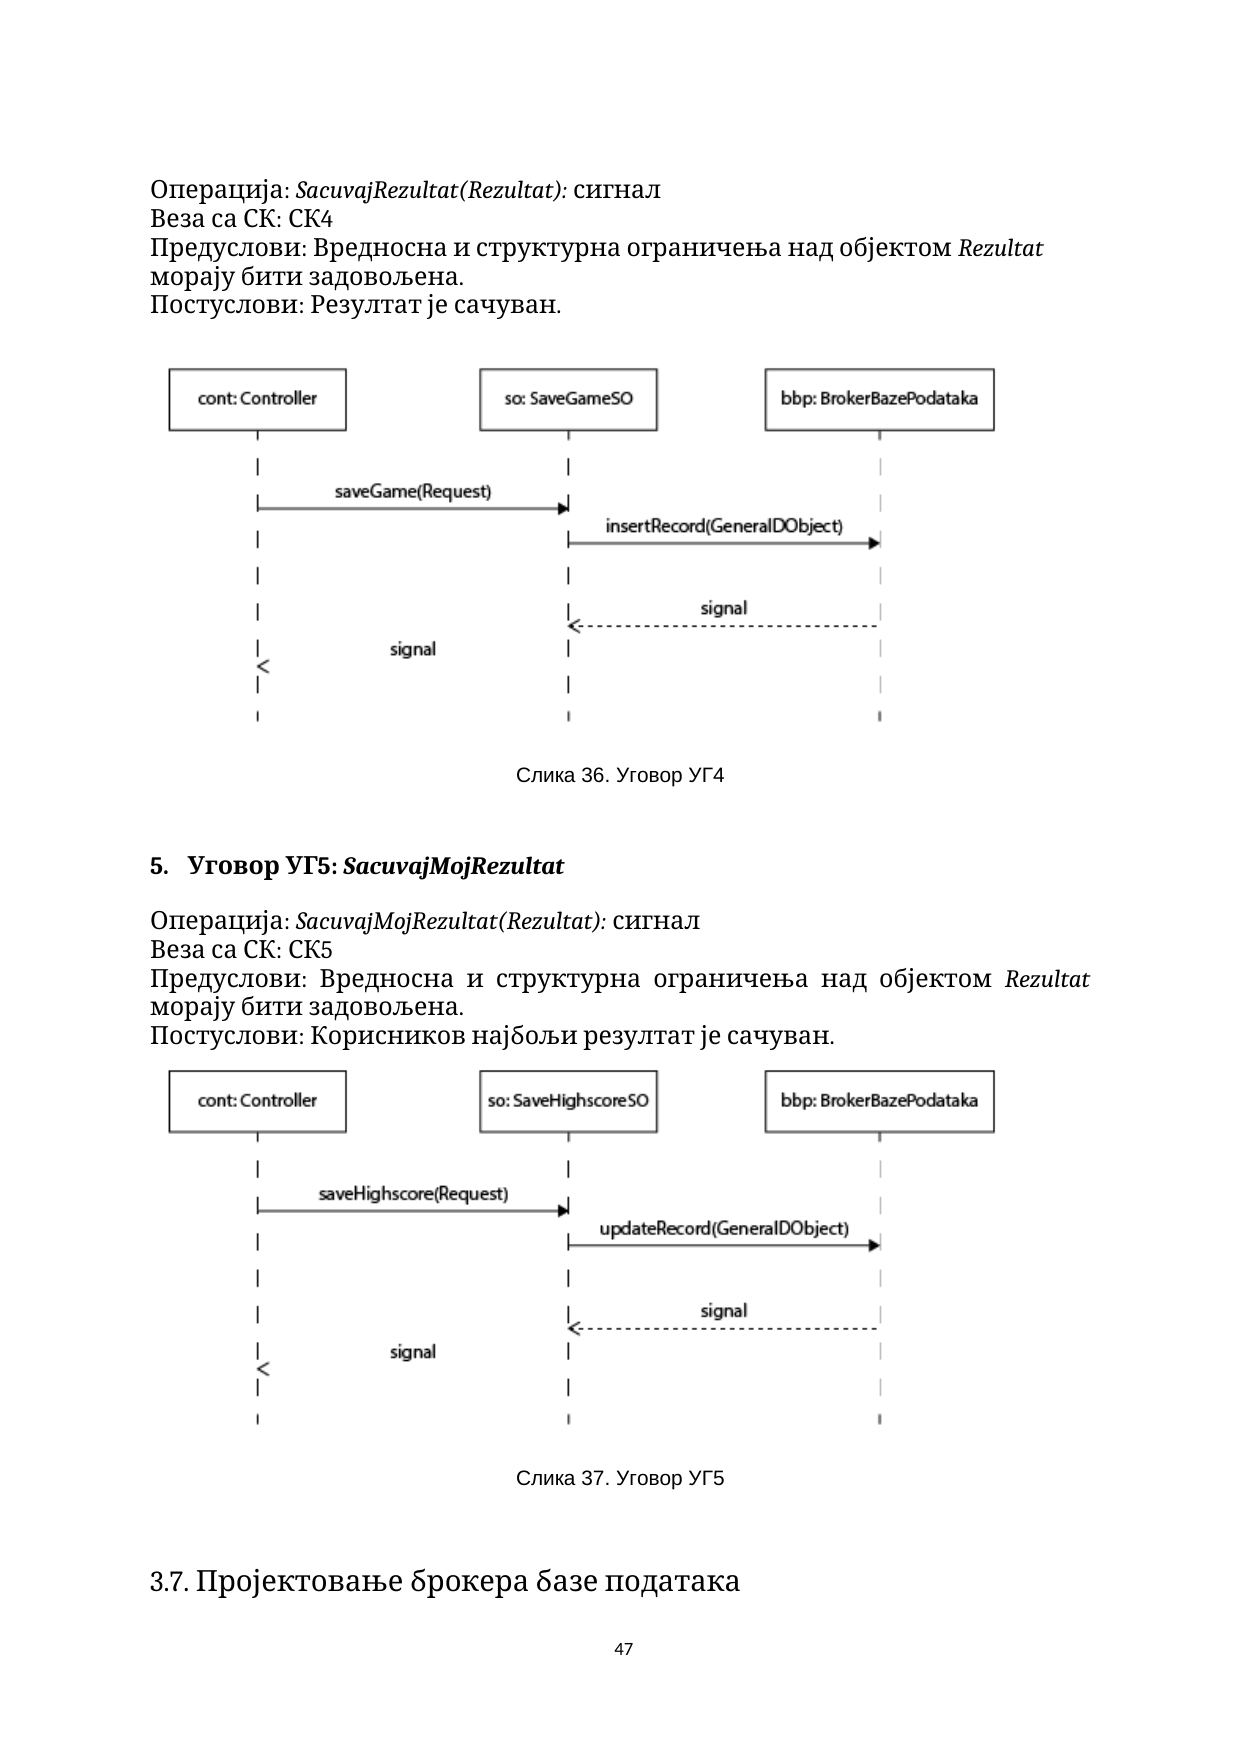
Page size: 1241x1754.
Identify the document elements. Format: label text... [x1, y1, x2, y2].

text Постуслови: Корисников најбољи резултат је сачуван. [150, 1022, 1090, 1051]
text Операција: SacuvajMojRezultat(Rezultat): сигнал [150, 907, 1090, 936]
text Предуслови: Вредносна и структурна ограничења над објектом Rezultat морају бити задовољена. [150, 964, 1090, 1022]
picture [150, 348, 1014, 744]
text Операција: SacuvajRezultat(Rezultat): сигнал [150, 176, 1090, 205]
picture [150, 1050, 1014, 1447]
text Предуслови: Вредносна и структурна ограничења над објектом Rezultat морају бити задовољена. Постуслови: Резултат је сачуван. [150, 234, 1090, 348]
text Веза са СК: СК5 [150, 936, 1090, 964]
subtitle Пројектовање брокера базе података [150, 1565, 1090, 1599]
list Уговор УГ5: SacuvajMojRezultat [150, 852, 1090, 881]
text Веза са СК: СК4 [150, 205, 1090, 234]
